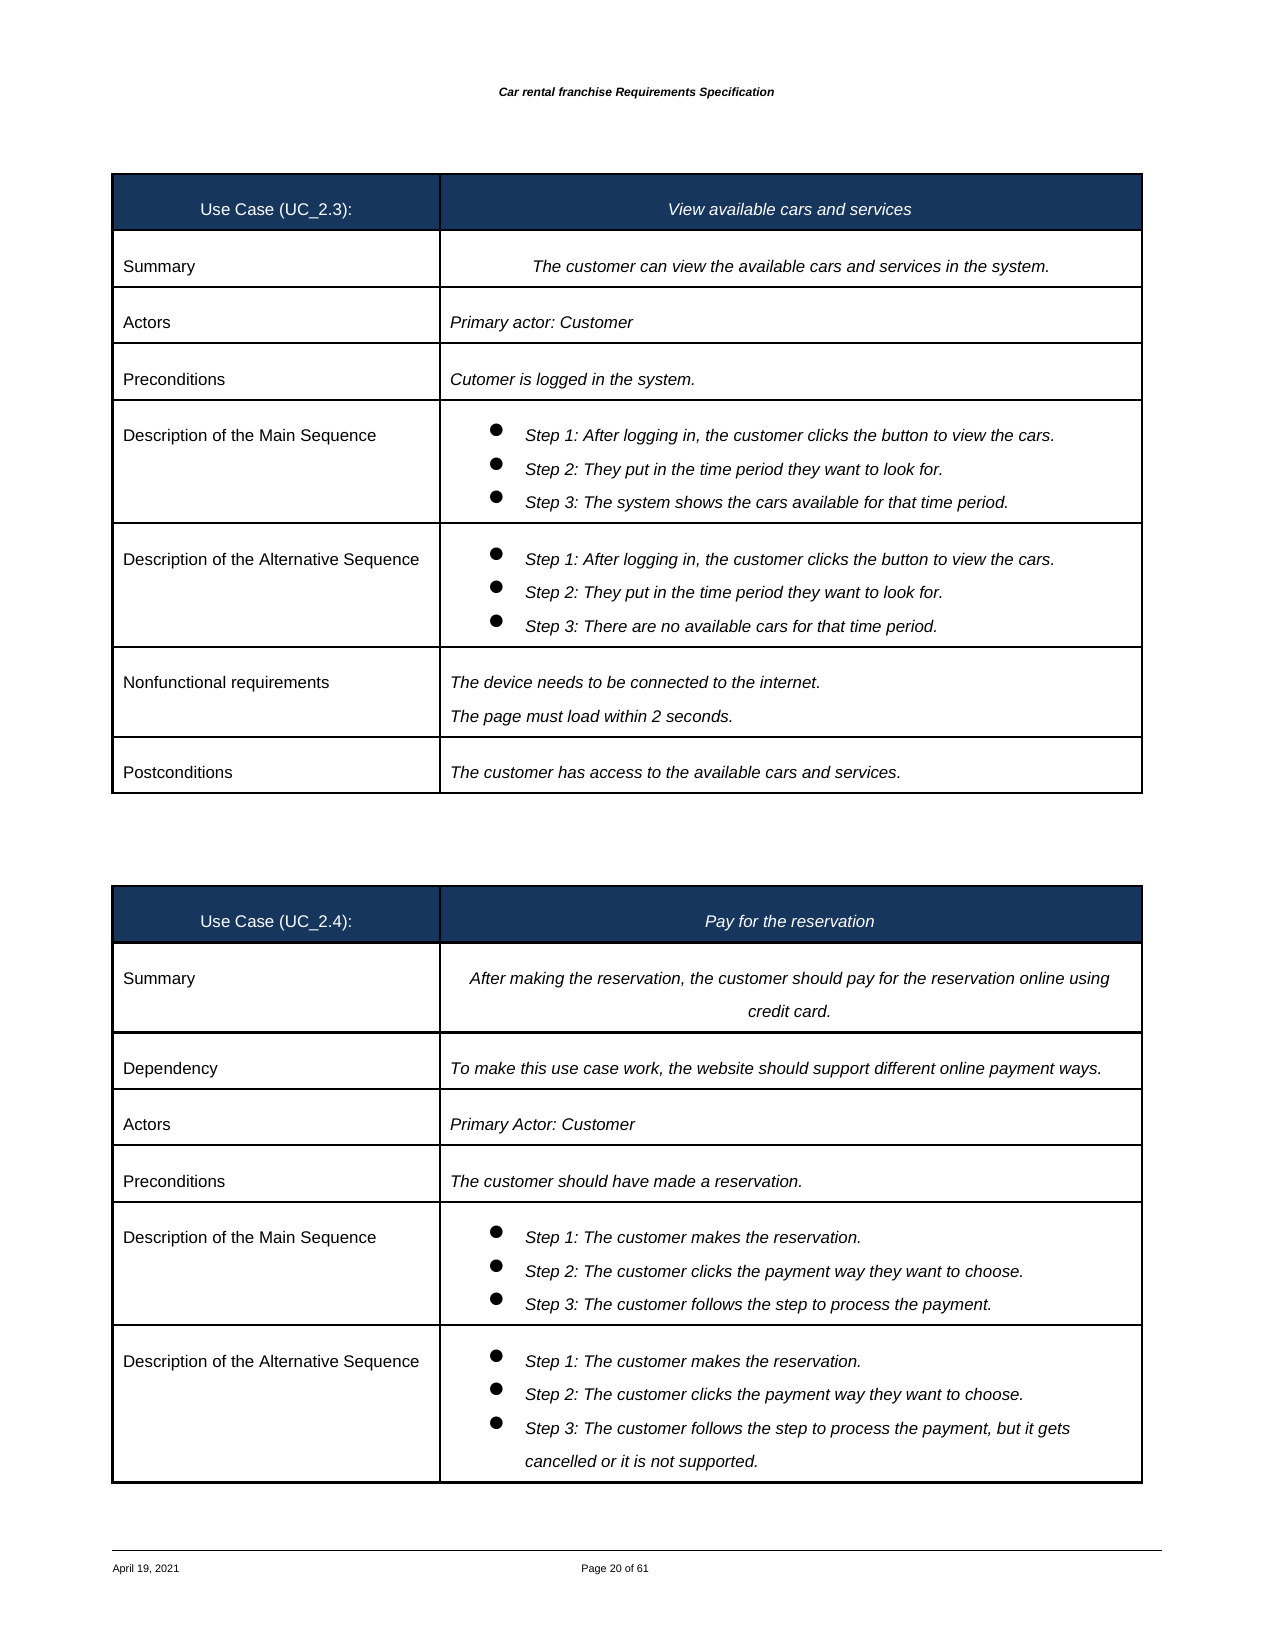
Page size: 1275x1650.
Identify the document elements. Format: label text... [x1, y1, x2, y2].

table_cell The device needs to be connected to the internet. The page must load within 2 seconds. [441, 648, 1141, 736]
table_cell Step 1: After logging in, the customer clicks the button to view the cars. Step 2: They put in the time period they want to look for. Step 3: The system shows the cars available for that time period. [441, 401, 1141, 522]
table_cell Postconditions [114, 738, 439, 792]
table_cell To make this use case work, the website should support different online payment ways. [441, 1034, 1141, 1088]
table_cell Description of the Main Sequence [114, 1203, 439, 1324]
table_cell Actors [114, 1090, 439, 1144]
table_cell Dependency [114, 1034, 439, 1088]
table_cell After making the reservation, the customer should pay for the reservation online using credit card. [441, 944, 1141, 1031]
table_header Use Case (UC_2.4): [114, 887, 439, 941]
table_cell Description of the Alternative Sequence [114, 524, 439, 646]
table_header Use Case (UC_2.3): [114, 175, 439, 229]
table_cell Preconditions [114, 1146, 439, 1201]
table_header View available cars and services [441, 175, 1141, 229]
table_cell Primary Actor: Customer [441, 1090, 1141, 1144]
table_header Pay for the reservation [441, 887, 1141, 941]
table_cell Nonfunctional requirements [114, 648, 439, 736]
table_cell Cutomer is logged in the system. [441, 344, 1141, 399]
table_cell Preconditions [114, 344, 439, 399]
table_cell Step 1: The customer makes the reservation. Step 2: The customer clicks the payment way they want to choose. Step 3: The customer follows the step to process the payment. [441, 1203, 1141, 1324]
table_cell Summary [114, 231, 439, 286]
table_cell Summary [114, 944, 439, 1031]
table_cell Actors [114, 288, 439, 342]
table_cell Step 1: The customer makes the reservation. Step 2: The customer clicks the payment way they want to choose. Step 3: The customer follows the step to process the payment, but it gets cancelled or it is not supported. [441, 1326, 1141, 1481]
table_cell The customer should have made a reservation. [441, 1146, 1141, 1201]
table_cell The customer can view the available cars and services in the system. [441, 231, 1141, 286]
table_cell Description of the Main Sequence [114, 401, 439, 522]
table_cell Step 1: After logging in, the customer clicks the button to view the cars. Step 2: They put in the time period they want to look for. Step 3: There are no available cars for that time period. [441, 524, 1141, 646]
table_cell Primary actor: Customer [441, 288, 1141, 342]
table_cell Description of the Alternative Sequence [114, 1326, 439, 1481]
table_cell The customer has access to the available cars and services. [441, 738, 1141, 792]
